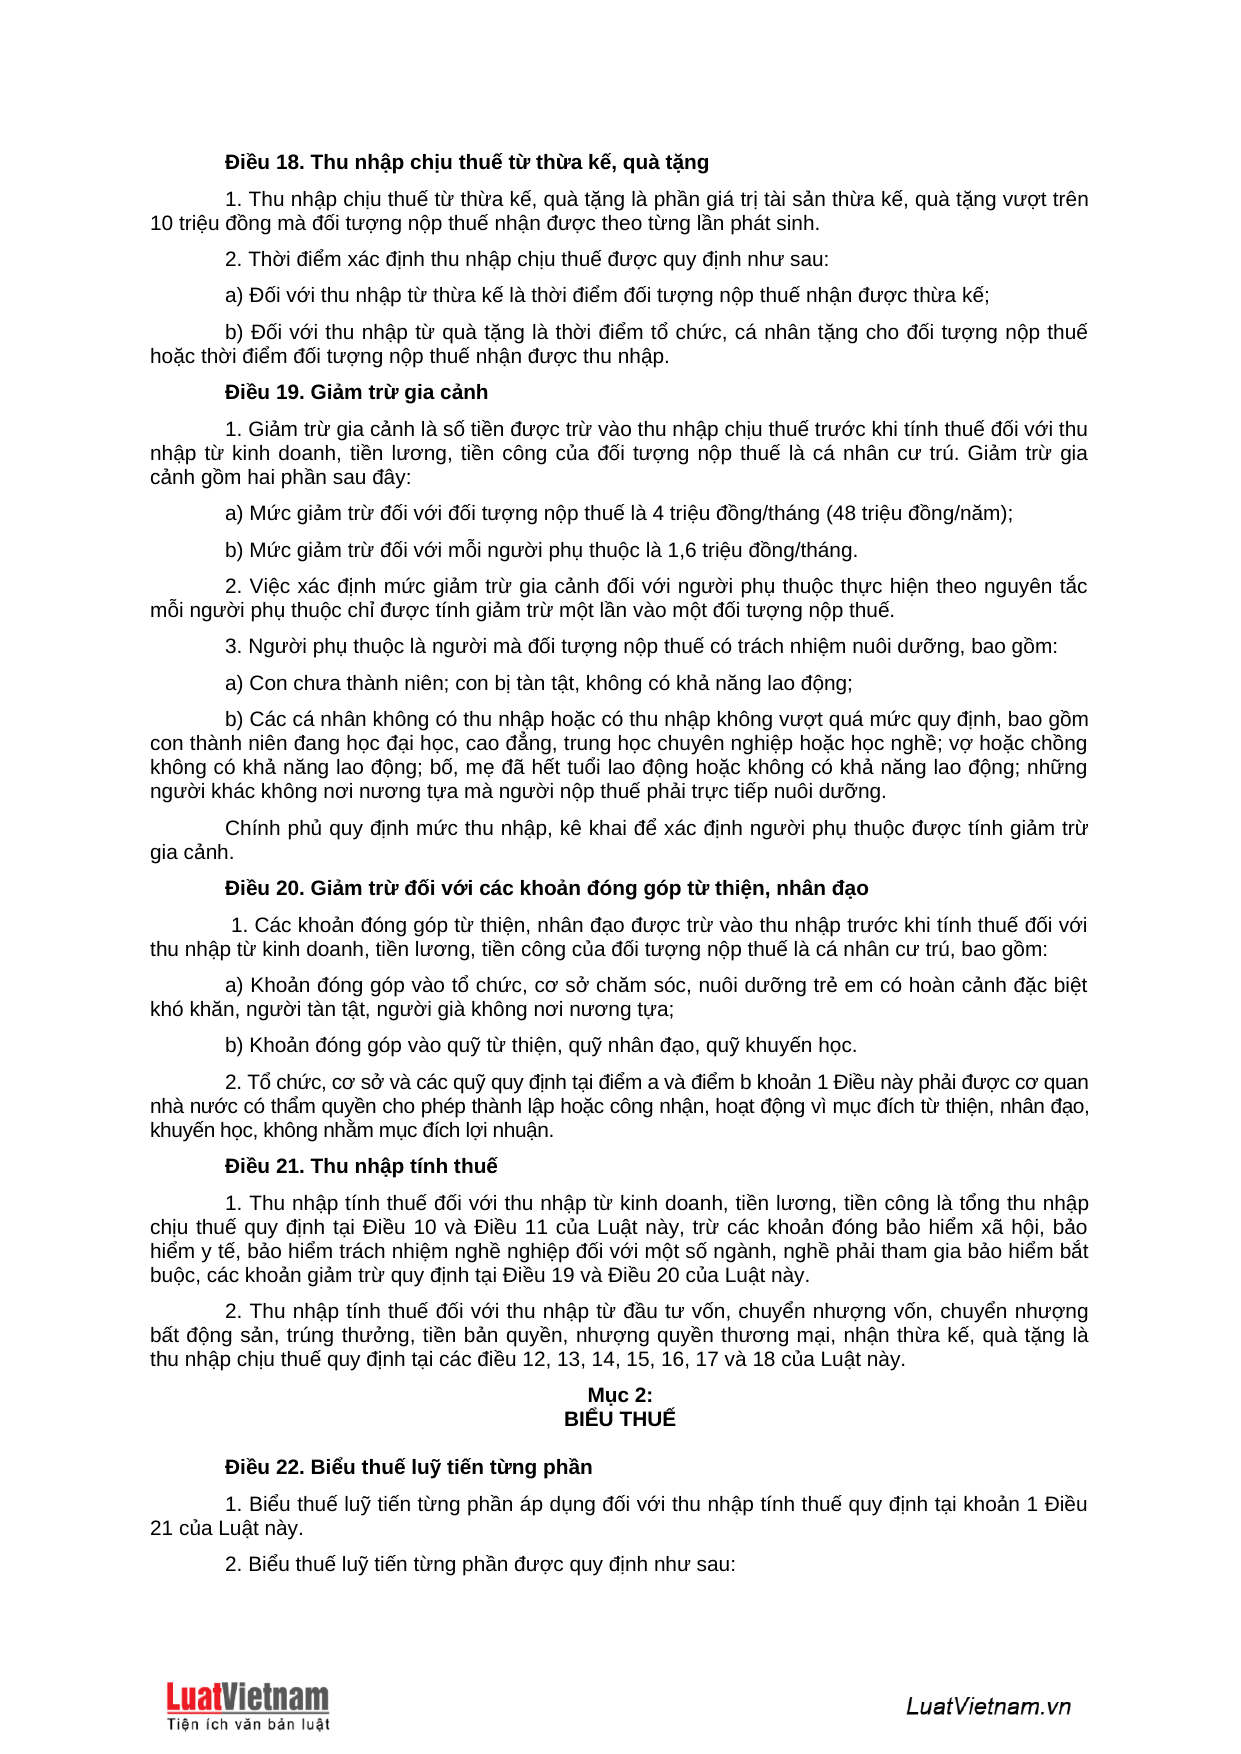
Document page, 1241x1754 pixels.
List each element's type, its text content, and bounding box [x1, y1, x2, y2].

text 1. Thu nhập chịu thuế từ thừa kế, quà tặng là phần giá trị tài sản thừa kế, quà tặng vượt trên 10 triệu đồng mà đối tượng nộp thuế nhận được theo từng lần phát sinh. [150, 186, 1090, 234]
text Điều 19. Giảm trừ gia cảnh [150, 380, 1090, 404]
text Điều 20. Giảm trừ đối với các khoản đóng góp từ thiện, nhân đạo [150, 876, 1090, 900]
text Điều 18. Thu nhập chịu thuế từ thừa kế, quà tặng [150, 150, 1090, 174]
text a) Đối với thu nhập từ thừa kế là thời điểm đối tượng nộp thuế nhận được thừa kế; [150, 283, 1090, 307]
text 1. Các khoản đóng góp từ thiện, nhân đạo được trừ vào thu nhập trước khi tính thuế đối với thu nhập từ kinh doanh, tiền lương, tiền công của đối tượng nộp thuế là cá nhân cư trú, bao gồm: [150, 912, 1090, 960]
text 1. Thu nhập tính thuế đối với thu nhập từ kinh doanh, tiền lương, tiền công là tổng thu nhập chịu thuế quy định tại Điều 10 và Điều 11 của Luật này, trừ các khoản đóng bảo hiểm xã hội, bảo hiểm y tế, bảo hiểm trách nhiệm nghề nghiệp đối với một số ngành, nghề phải tham gia bảo hiểm bắt buộc, các khoản giảm trừ quy định tại Điều 19 và Điều 20 của Luật này. [150, 1191, 1090, 1286]
text BIỂU THUẾ [150, 1407, 1090, 1431]
text b) Đối với thu nhập từ quà tặng là thời điểm tổ chức, cá nhân tặng cho đối tượng nộp thuế hoặc thời điểm đối tượng nộp thuế nhận được thu nhập. [150, 320, 1090, 368]
text 2. Thời điểm xác định thu nhập chịu thuế được quy định như sau: [150, 247, 1090, 271]
text Điều 22. Biểu thuế luỹ tiến từng phần [150, 1455, 1090, 1479]
text Điều 21. Thu nhập tính thuế [150, 1154, 1090, 1178]
text b) Khoản đóng góp vào quỹ từ thiện, quỹ nhân đạo, quỹ khuyến học. [150, 1033, 1090, 1057]
text a) Mức giảm trừ đối với đối tượng nộp thuế là 4 triệu đồng/tháng (48 triệu đồng/năm); [150, 501, 1090, 525]
picture [150, 1659, 1090, 1754]
text 1. Giảm trừ gia cảnh là số tiền được trừ vào thu nhập chịu thuế trước khi tính thuế đối với thu nhập từ kinh doanh, tiền lương, tiền công của đối tượng nộp thuế là cá nhân cư trú. Giảm trừ gia cảnh gồm hai phần sau đây: [150, 417, 1090, 488]
text 2. Tổ chức, cơ sở và các quỹ quy định tại điểm a và điểm b khoản 1 Điều này phải được cơ quan nhà nước có thẩm quyền cho phép thành lập hoặc công nhận, hoạt động vì mục đích từ thiện, nhân đạo, khuyến học, không nhằm mục đích lợi nhuận. [150, 1070, 1090, 1142]
text Mục 2: [150, 1383, 1090, 1407]
text b) Các cá nhân không có thu nhập hoặc có thu nhập không vượt quá mức quy định, bao gồm con thành niên đang học đại học, cao đẳng, trung học chuyên nghiệp hoặc học nghề; vợ hoặc chồng không có khả năng lao động; bố, mẹ đã hết tuổi lao động hoặc không có khả năng lao động; những người khác không nơi nương tựa mà người nộp thuế phải trực tiếp nuôi dưỡng. [150, 707, 1090, 803]
text a) Khoản đóng góp vào tổ chức, cơ sở chăm sóc, nuôi dưỡng trẻ em có hoàn cảnh đặc biệt khó khăn, người tàn tật, người già không nơi nương tựa; [150, 973, 1090, 1021]
text a) Con chưa thành niên; con bị tàn tật, không có khả năng lao động; [150, 671, 1090, 695]
text 2. Biểu thuế luỹ tiến từng phần được quy định như sau: [150, 1552, 1090, 1576]
text 2. Việc xác định mức giảm trừ gia cảnh đối với người phụ thuộc thực hiện theo nguyên tắc mỗi người phụ thuộc chỉ được tính giảm trừ một lần vào một đối tượng nộp thuế. [150, 574, 1090, 622]
text Chính phủ quy định mức thu nhập, kê khai để xác định người phụ thuộc được tính giảm trừ gia cảnh. [150, 816, 1090, 863]
text 2. Thu nhập tính thuế đối với thu nhập từ đầu tư vốn, chuyển nhượng vốn, chuyển nhượng bất động sản, trúng thưởng, tiền bản quyền, nhượng quyền thương mại, nhận thừa kế, quà tặng là thu nhập chịu thuế quy định tại các điều 12, 13, 14, 15, 16, 17 và 18 của Luật này. [150, 1299, 1090, 1371]
text 3. Người phụ thuộc là người mà đối tượng nộp thuế có trách nhiệm nuôi dưỡng, bao gồm: [150, 634, 1090, 658]
text 1. Biểu thuế luỹ tiến từng phần áp dụng đối với thu nhập tính thuế quy định tại khoản 1 Điều 21 của Luật này. [150, 1492, 1090, 1539]
text b) Mức giảm trừ đối với mỗi người phụ thuộc là 1,6 triệu đồng/tháng. [150, 537, 1090, 561]
